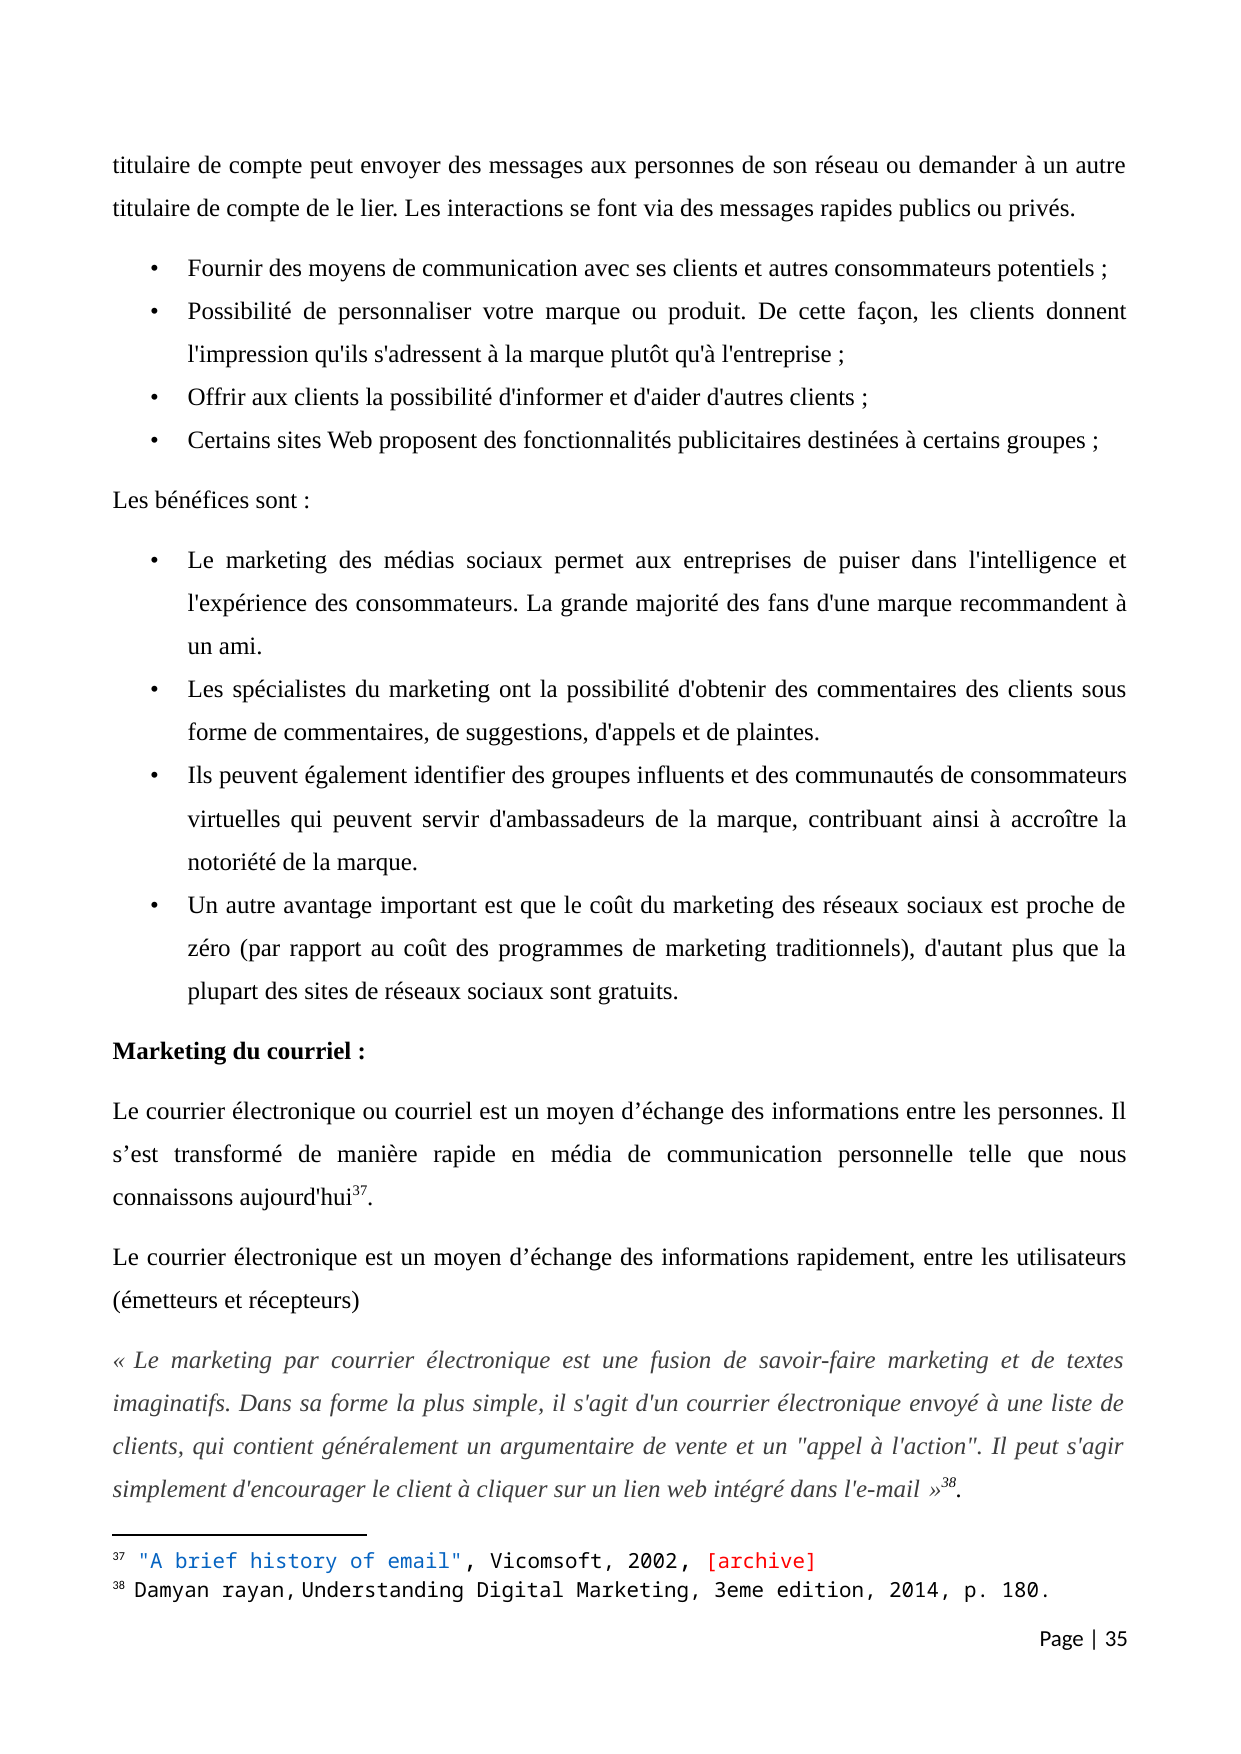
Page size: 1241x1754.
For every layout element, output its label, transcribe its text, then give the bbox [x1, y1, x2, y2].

list Possibilité de personnaliser votre marque ou produit. De cette façon, les clients donnent l'impression qu'ils s'adressent à la marque plutôt qu'à l'entreprise ; [150, 296, 1128, 368]
list Certains sites Web proposent des fonctionnalités publicitaires destinées à certains groupes ; [150, 425, 1128, 454]
list Ils peuvent également identifier des groupes influents et des communautés de consommateurs virtuelles qui peuvent servir d'ambassadeurs de la marque, contribuant ainsi à accroître la notoriété de la marque. [150, 761, 1128, 876]
list Offrir aux clients la possibilité d'informer et d'aider d'autres clients ; [150, 382, 1128, 411]
list Le marketing des médias sociaux permet aux entreprises de puiser dans l'intelligence et l'expérience des consommateurs. La grande majorité des fans d'une marque recommandent à un ami. [150, 545, 1128, 660]
text Le courrier électronique est un moyen d’échange des informations rapidement, entre les utilisateurs (émetteurs et récepteurs) [112, 1242, 1128, 1314]
text « Le marketing par courrier électronique est une fusion de savoir-faire marketing et de textes imaginatifs. Dans sa forme la plus simple, il s'agit d'un courrier électronique envoyé à une liste de clients, qui contient généralement un argumentaire de vente et un "appel à l'action". Il peut s'agir simplement d'encourager le client à cliquer sur un lien web intégré dans l'e-mail ». [112, 1345, 1128, 1503]
text Le courrier électronique ou courriel est un moyen d’échange des informations entre les personnes. Il s’est transformé de manière rapide en média de communication personnelle telle que nous connaissons aujourd'hui. [112, 1096, 1128, 1211]
list Les spécialistes du marketing ont la possibilité d'obtenir des commentaires des clients sous forme de commentaires, de suggestions, d'appels et de plaintes. [150, 674, 1128, 746]
text Les bénéfices sont : [112, 485, 1128, 514]
text Marketing du courriel : [112, 1036, 1128, 1065]
list Fournir des moyens de communication avec ses clients et autres consommateurs potentiels ; [150, 253, 1128, 282]
list Un autre avantage important est que le coût du marketing des réseaux sociaux est proche de zéro (par rapport au coût des programmes de marketing traditionnels), d'autant plus que la plupart des sites de réseaux sociaux sont gratuits. [150, 890, 1128, 1005]
